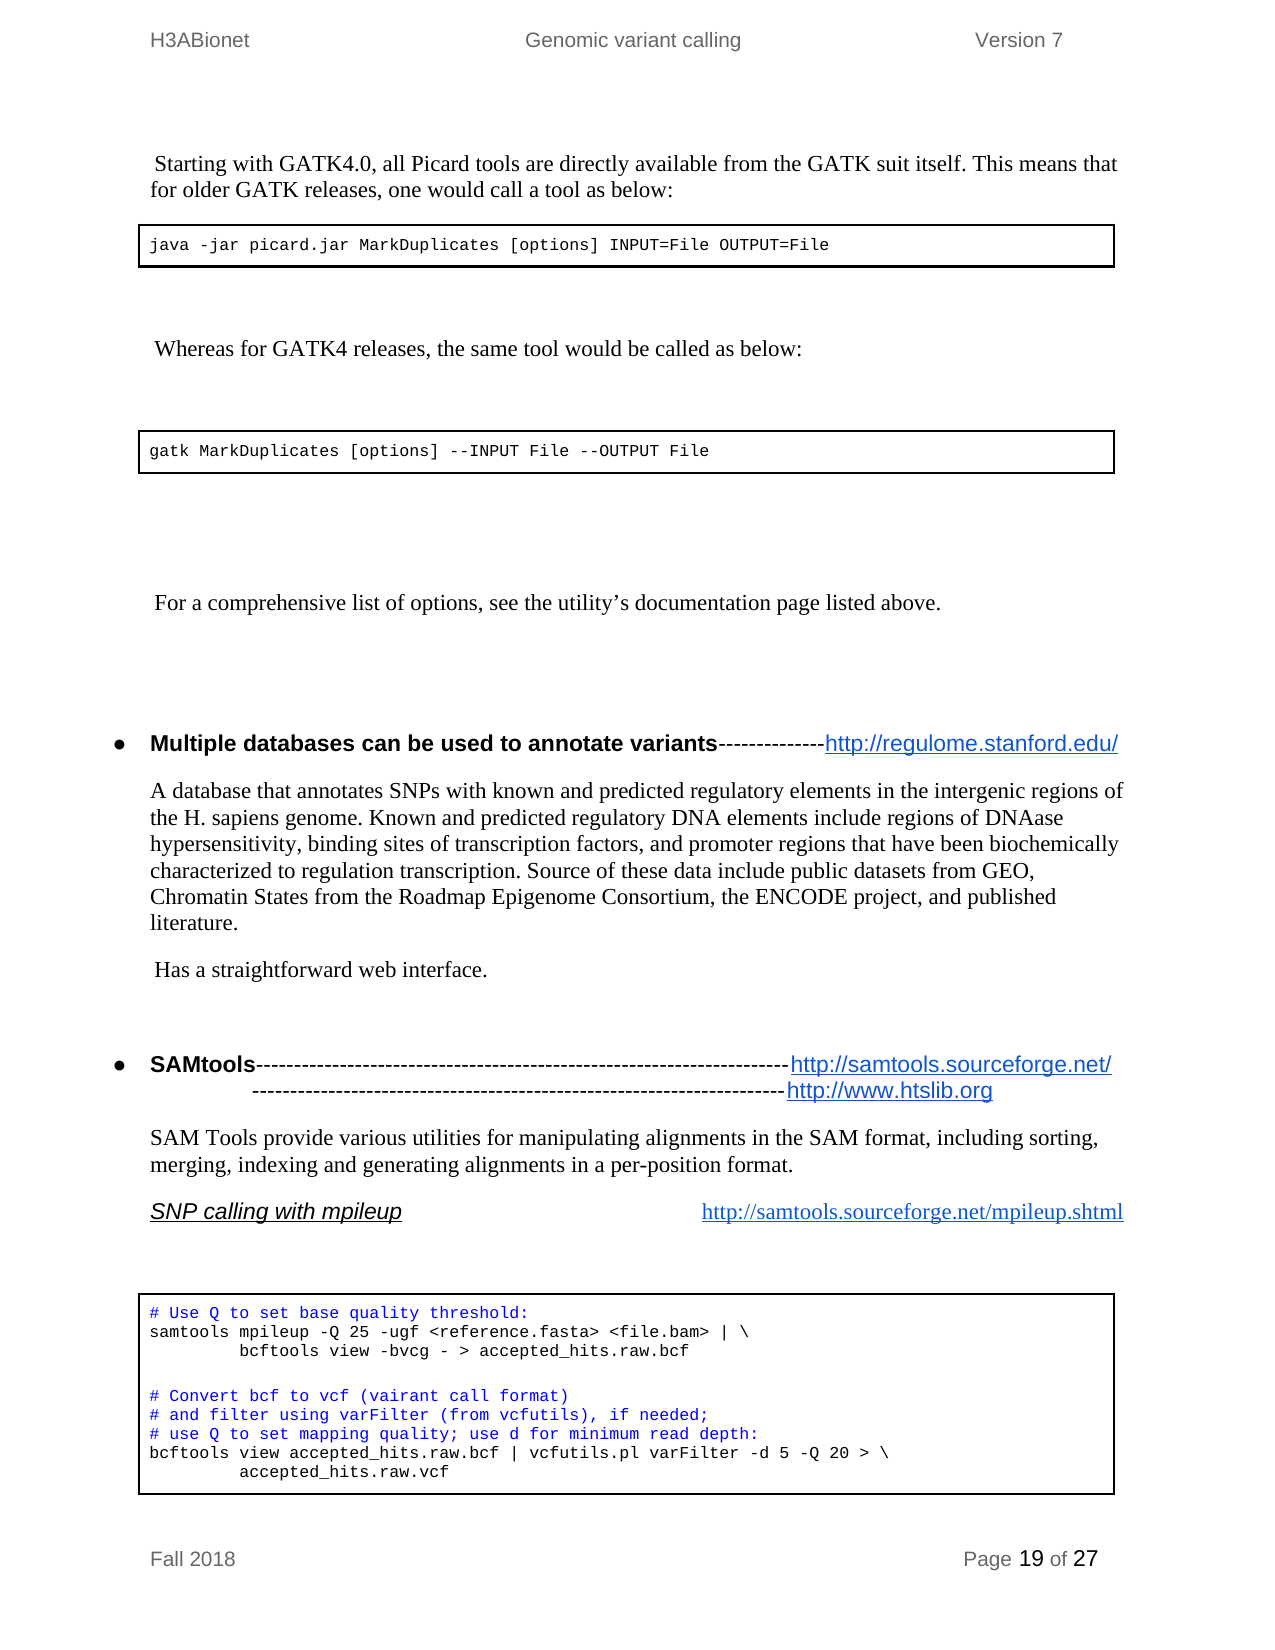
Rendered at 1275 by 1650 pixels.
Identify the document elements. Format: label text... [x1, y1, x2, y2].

text SNP calling with mpileup http://samtools.sourceforge.net/mpileup.shtml [150, 1198, 1125, 1224]
text ----------------------------------------------------------------------http://www.htslib.org [150, 1077, 1125, 1104]
table_header gatk MarkDuplicates [options] --INPUT File --OUTPUT File [140, 432, 1113, 472]
text A database that annotates SNPs with known and predicted regulatory elements in the intergenic regions of the H. sapiens genome. Known and predicted regulatory DNA elements include regions of DNAase hypersensitivity, binding sites of transcription factors, and promoter regions that have been biochemically characterized to regulation transcription. Source of these data include public datasets from GEO, Chromatin States from the Roadmap Epigenome Consortium, the ENCODE project, and published literature. [150, 778, 1125, 936]
text SAM Tools provide various utilities for manipulating alignments in the SAM format, including sorting, merging, indexing and generating alignments in a per-position format. [150, 1124, 1125, 1177]
list Multiple databases can be used to annotate variants--------------http://regulome.stanford.edu/ [112, 730, 1125, 757]
table_header java -jar picard.jar MarkDuplicates [options] INPUT=File OUTPUT=File [140, 226, 1113, 265]
text Starting with GATK4.0, all Picard tools are directly available from the GATK suit itself. This means that for older GATK releases, one would call a tool as below: [150, 150, 1125, 203]
table_header # Use Q to set base quality threshold: samtools mpileup -Q 25 -ugf <reference.fasta> <file.bam> | \ bcftools view -bvcg - > accepted_hits.raw.bcf # Convert bcf to vcf (vairant call format) # and filter using varFilter (from vcfutils), if needed; # use Q to set mapping quality; use d for minimum read depth: bcftools view accepted_hits.raw.bcf | vcfutils.pl varFilter -d 5 -Q 20 > \ accepted_hits.raw.vcf [140, 1295, 1113, 1493]
list SAMtools----------------------------------------------------------------------http://samtools.sourceforge.net/ [112, 1051, 1125, 1077]
text Whereas for GATK4 releases, the same tool would be called as below: [150, 335, 1125, 362]
text Has a straightforward web interface. [150, 957, 1125, 983]
text For a comprehensive list of options, see the utility’s documentation page listed above. [150, 589, 1125, 615]
